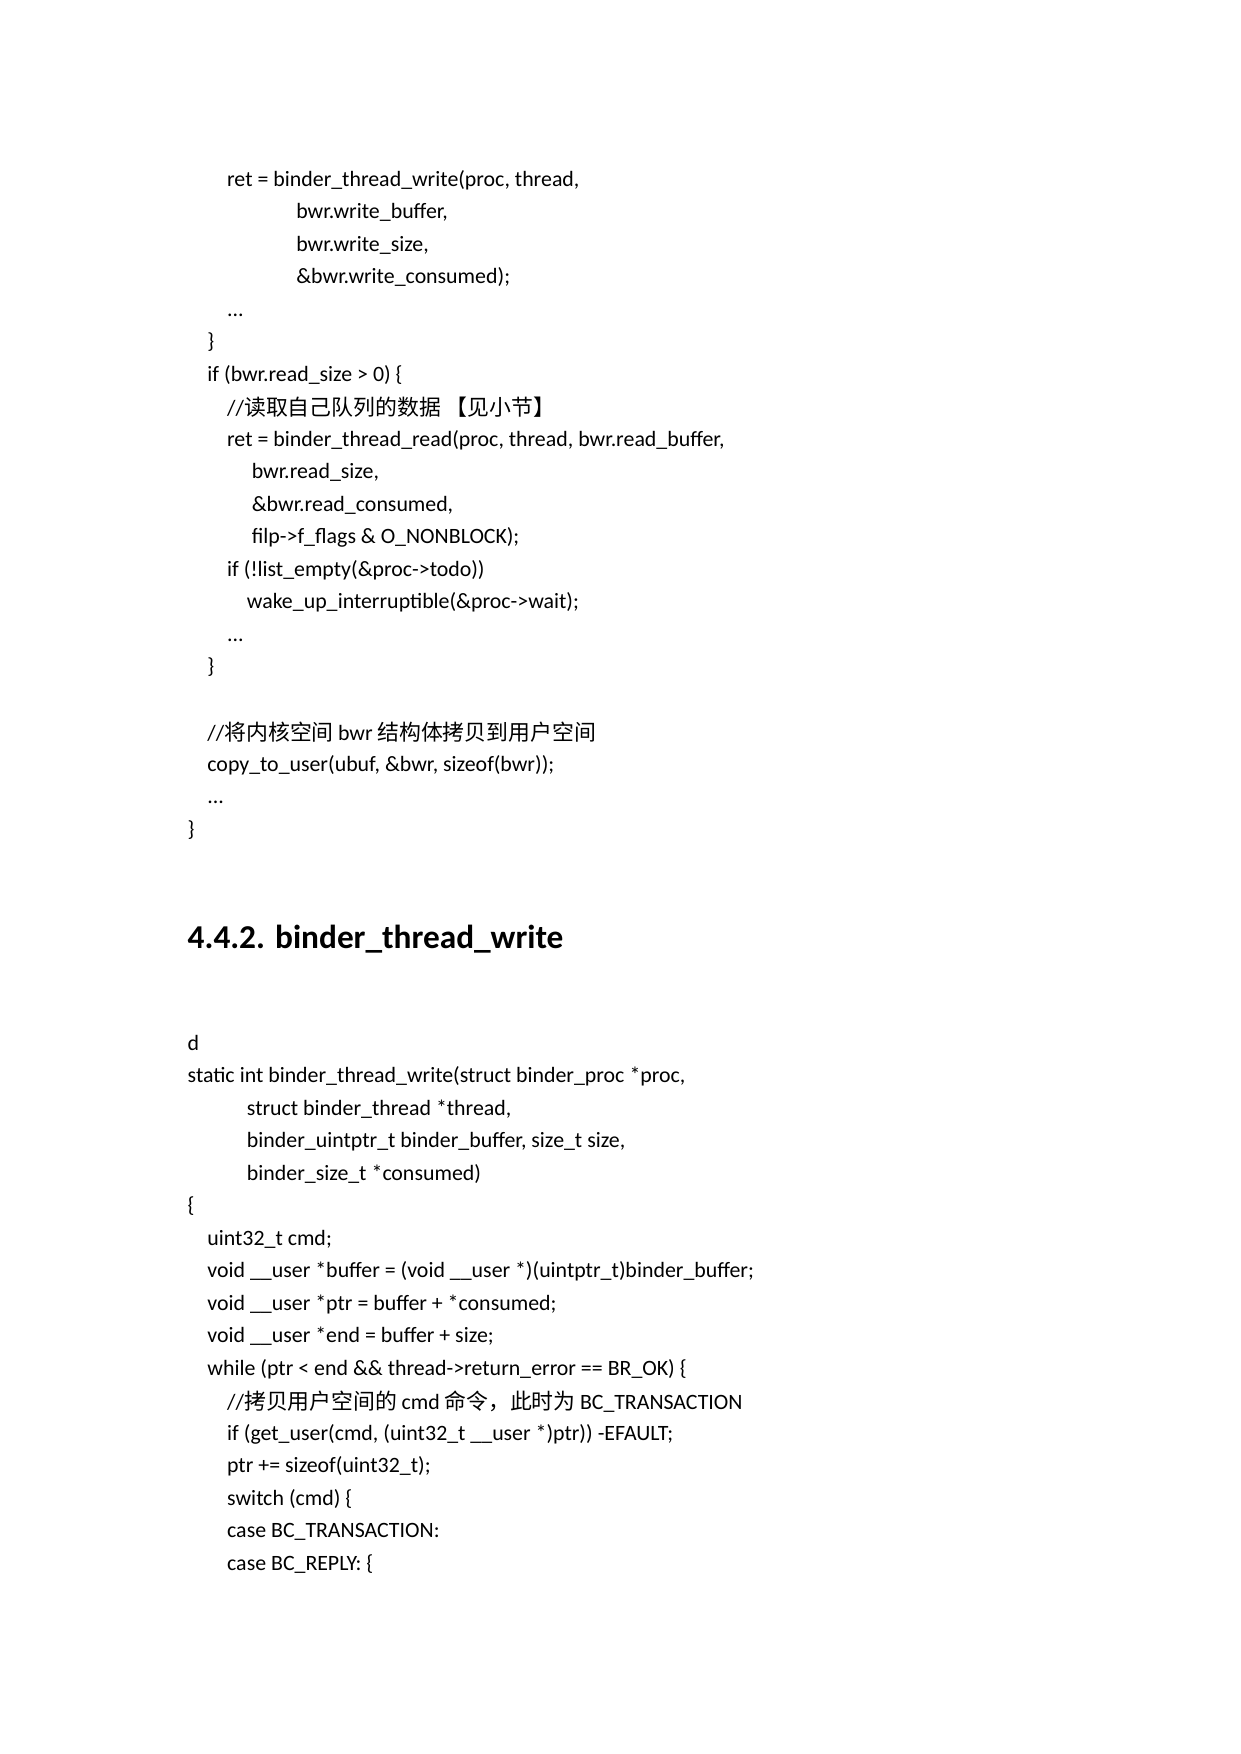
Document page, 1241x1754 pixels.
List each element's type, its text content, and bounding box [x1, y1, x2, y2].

text d [187, 1026, 1053, 1058]
text //拷贝用户空间的cmd命令，此时为BC_TRANSACTION [187, 1383, 1053, 1416]
text { [187, 1188, 1053, 1221]
text switch (cmd) { [187, 1481, 1053, 1513]
text if (bwr.read_size > 0) { [187, 357, 1053, 389]
text ptr += sizeof(uint32_t); [187, 1448, 1053, 1481]
text void __user *buffer = (void __user *)(uintptr_t)binder_buffer; [187, 1253, 1053, 1286]
text if (!list_empty(&proc->todo)) [187, 552, 1053, 584]
text wake_up_interruptible(&proc->wait); [187, 584, 1053, 617]
text binder_size_t *consumed) [187, 1156, 1053, 1188]
text ... [187, 292, 1053, 324]
text } [187, 324, 1053, 357]
text static int binder_thread_write(struct binder_proc *proc, [187, 1058, 1053, 1091]
subtitle binder_thread_write [187, 904, 1053, 969]
text uint32_t cmd; [187, 1221, 1053, 1253]
text } [187, 649, 1053, 682]
text bwr.write_size, [187, 227, 1053, 259]
text ret = binder_thread_write(proc, thread, [187, 162, 1053, 194]
text copy_to_user(ubuf, &bwr, sizeof(bwr)); [187, 747, 1053, 779]
text bwr.read_size, [187, 454, 1053, 487]
text struct binder_thread *thread, [187, 1091, 1053, 1123]
text case BC_TRANSACTION: [187, 1513, 1053, 1546]
text &bwr.read_consumed, [187, 487, 1053, 519]
text case BC_REPLY: { [187, 1546, 1053, 1578]
text ret = binder_thread_read(proc, thread, bwr.read_buffer, [187, 422, 1053, 454]
text //读取自己队列的数据 【见小节】 [187, 389, 1053, 422]
text ... [187, 617, 1053, 649]
text while (ptr < end && thread->return_error == BR_OK) { [187, 1351, 1053, 1383]
text void __user *ptr = buffer + *consumed; [187, 1286, 1053, 1318]
text ... [187, 779, 1053, 812]
text filp->f_flags & O_NONBLOCK); [187, 519, 1053, 552]
text //将内核空间bwr结构体拷贝到用户空间 [187, 714, 1053, 747]
text bwr.write_buffer, [187, 194, 1053, 227]
text if (get_user(cmd, (uint32_t __user *)ptr)) -EFAULT; [187, 1416, 1053, 1448]
text } [187, 812, 1053, 844]
text &bwr.write_consumed); [187, 259, 1053, 292]
text void __user *end = buffer + size; [187, 1318, 1053, 1351]
text binder_uintptr_t binder_buffer, size_t size, [187, 1123, 1053, 1156]
